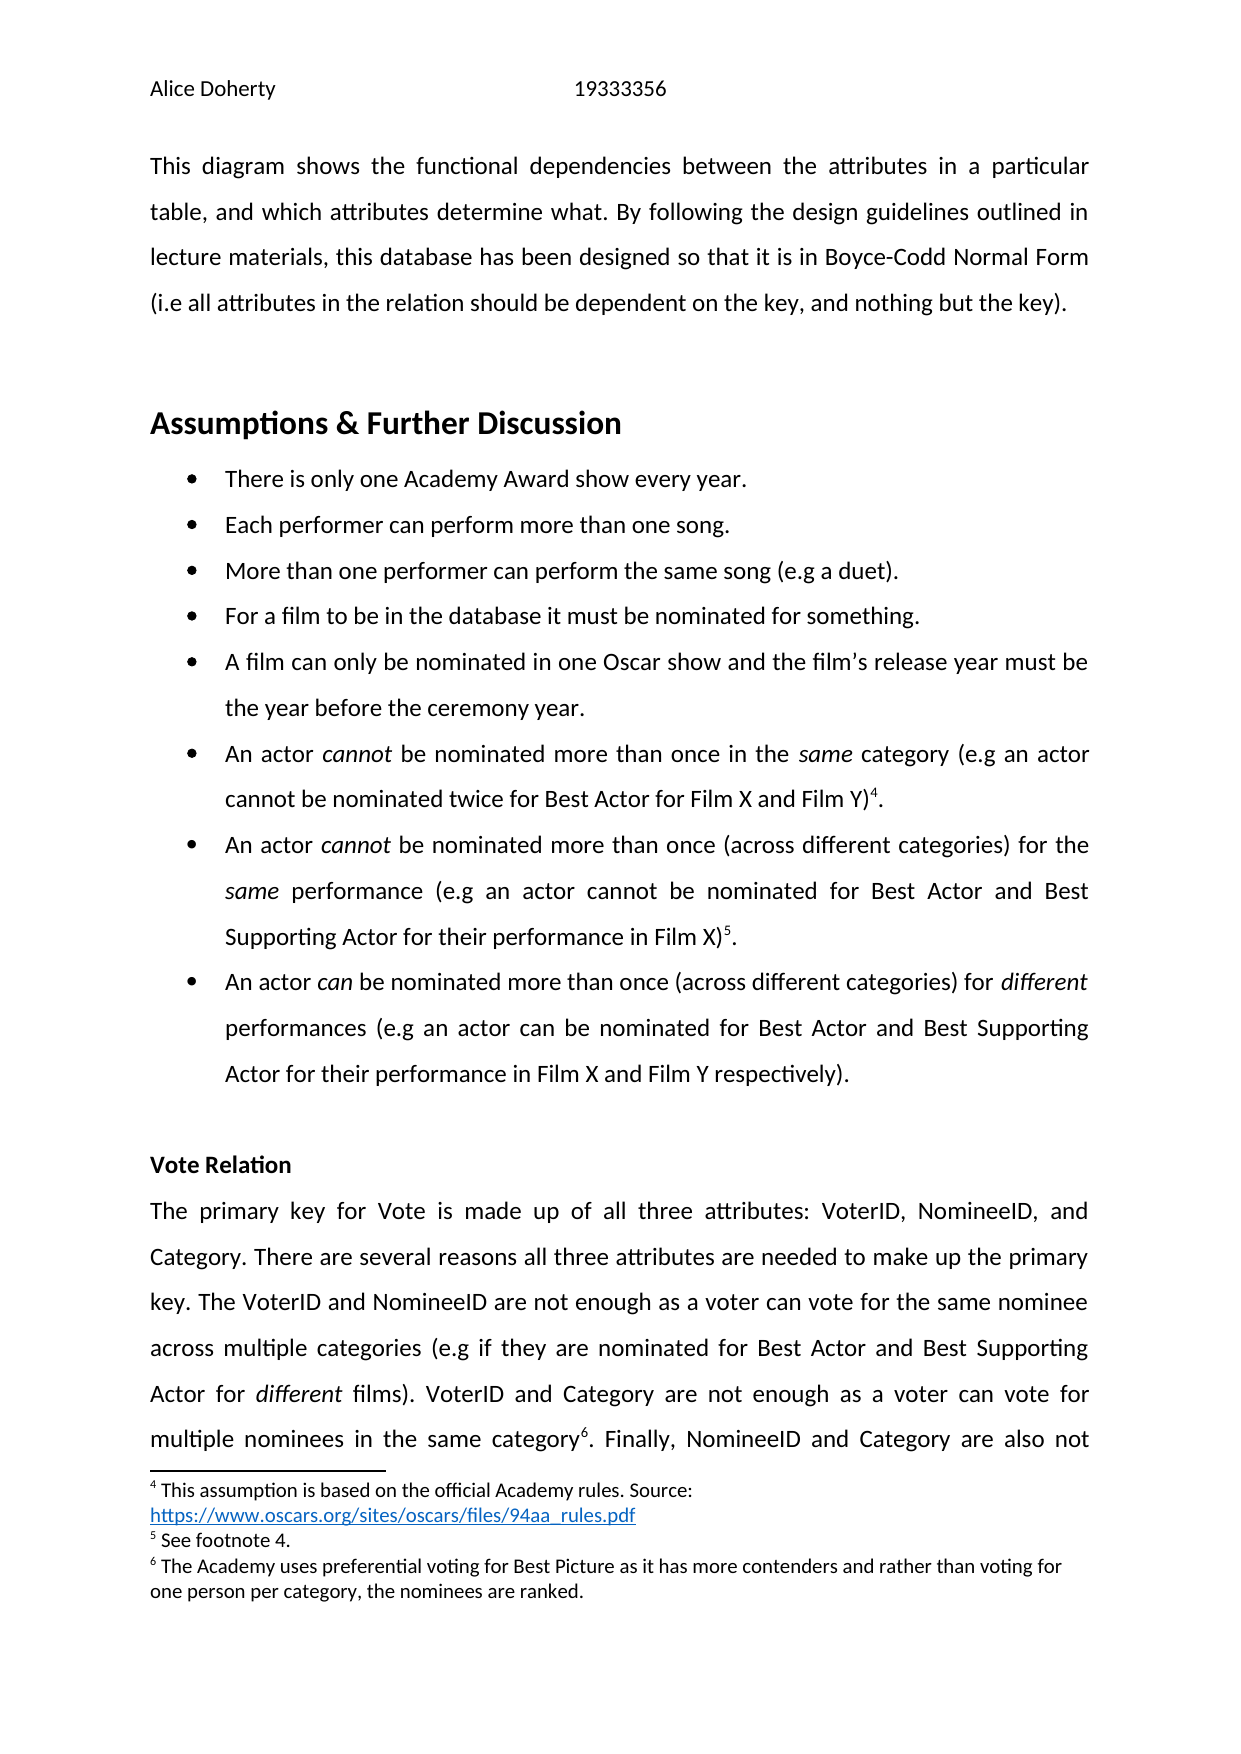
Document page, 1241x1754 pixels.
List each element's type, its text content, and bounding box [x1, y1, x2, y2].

list Each performer can perform more than one song. [187, 509, 1090, 539]
subtitle Assumptions & Further Discussion [150, 402, 1090, 443]
list A film can only be nominated in one Oscar show and the film’s release year must be the year before the ceremony year. [187, 646, 1090, 722]
list An actor cannot be nominated more than once (across different categories) for the same performance (e.g an actor cannot be nominated for Best Actor and Best Supporting Actor for their performance in Film X). [187, 829, 1090, 951]
list For a film to be in the database it must be nominated for something. [187, 601, 1090, 631]
list An actor can be nominated more than once (across different categories) for different performances (e.g an actor can be nominated for Best Actor and Best Supporting Actor for their performance in Film X and Film Y respectively). [187, 966, 1090, 1088]
text This diagram shows the functional dependencies between the attributes in a particular table, and which attributes determine what. By following the design guidelines outlined in lecture materials, this database has been designed so that it is in Boyce-Codd Normal Form (i.e all attributes in the relation should be dependent on the key, and nothing but the key). [150, 150, 1090, 318]
list An actor cannot be nominated more than once in the same category (e.g an actor cannot be nominated twice for Best Actor for Film X and Film Y). [187, 738, 1090, 814]
list There is only one Academy Award show every year. [187, 463, 1090, 494]
text Vote Relation [150, 1149, 1090, 1180]
list More than one performer can perform the same song (e.g a duet). [187, 555, 1090, 585]
